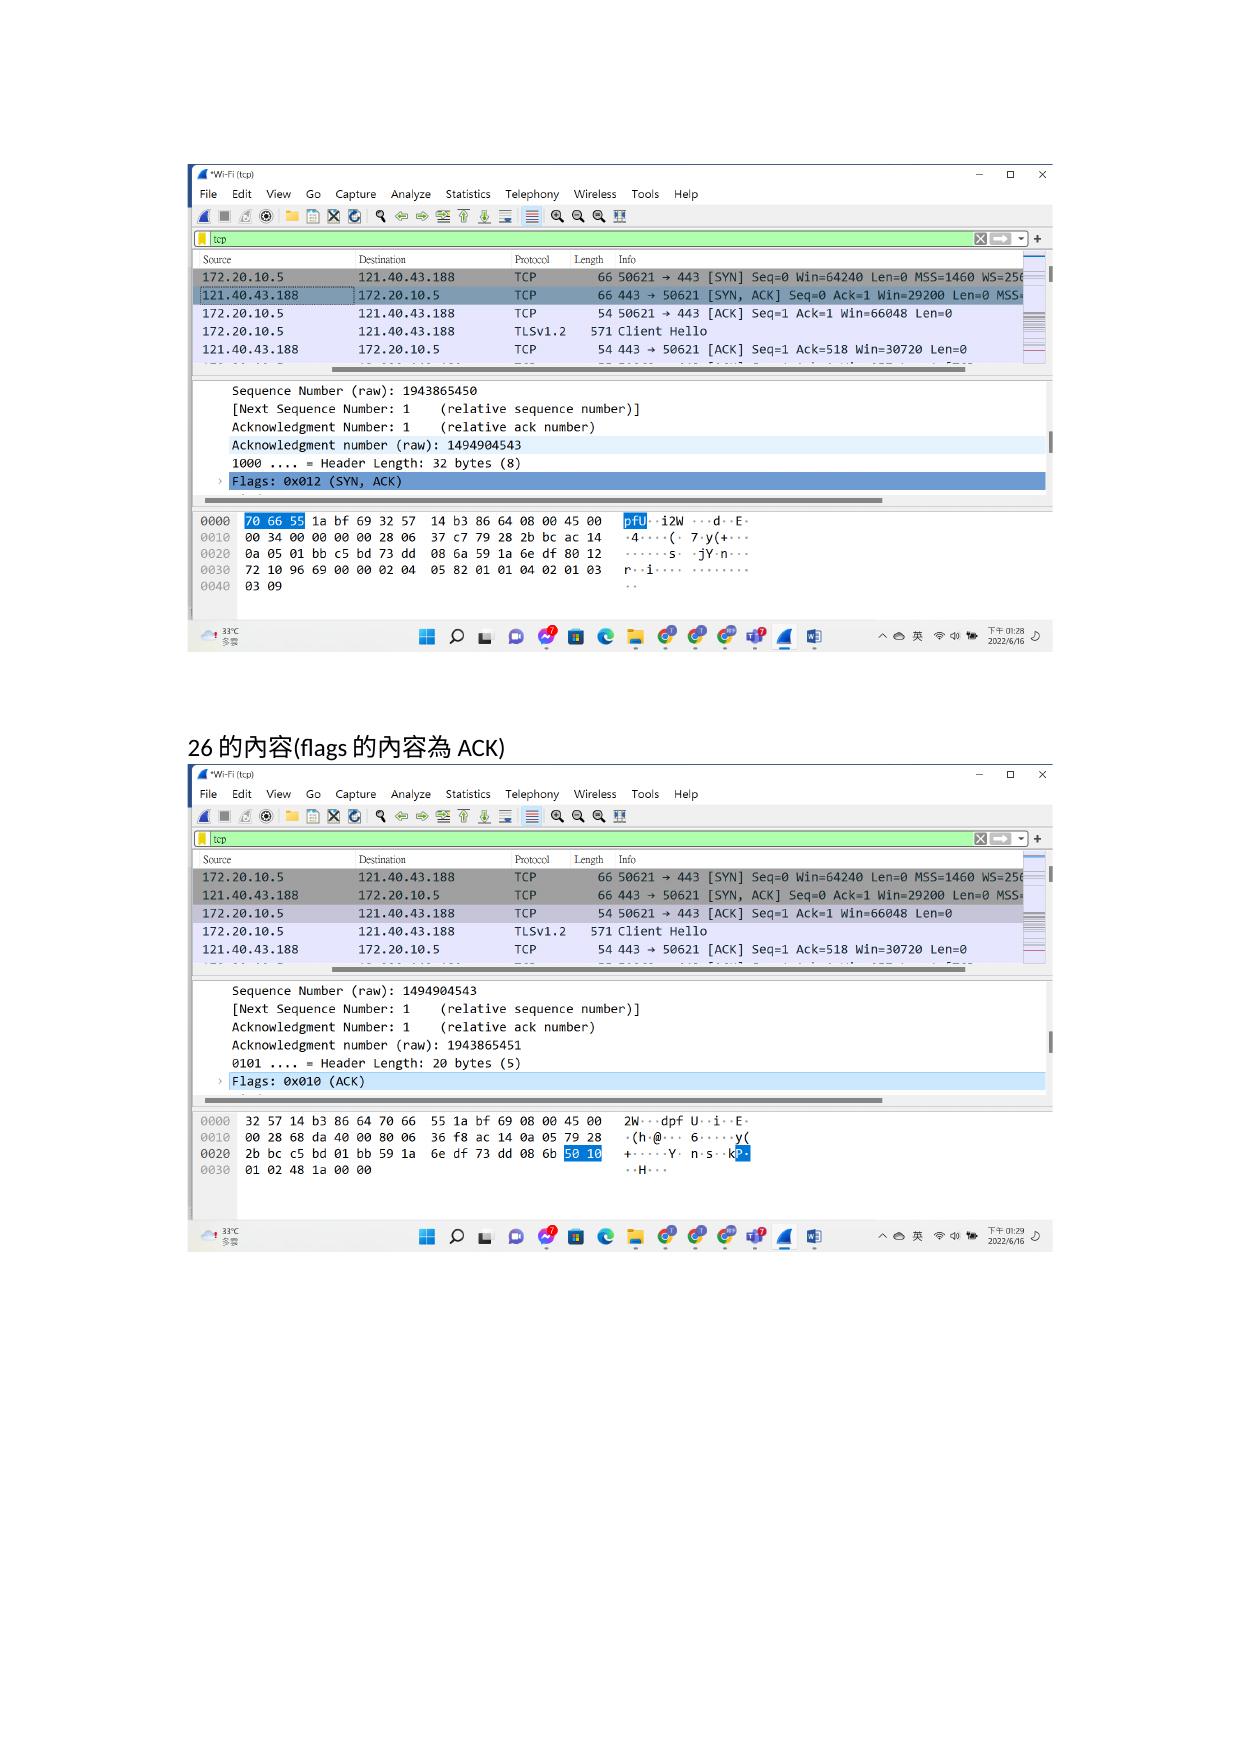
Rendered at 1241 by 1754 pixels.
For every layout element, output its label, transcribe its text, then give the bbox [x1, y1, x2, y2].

text 26的內容(flags的內容為ACK) [187, 727, 1053, 764]
picture [187, 164, 1053, 652]
picture [187, 764, 1053, 1252]
